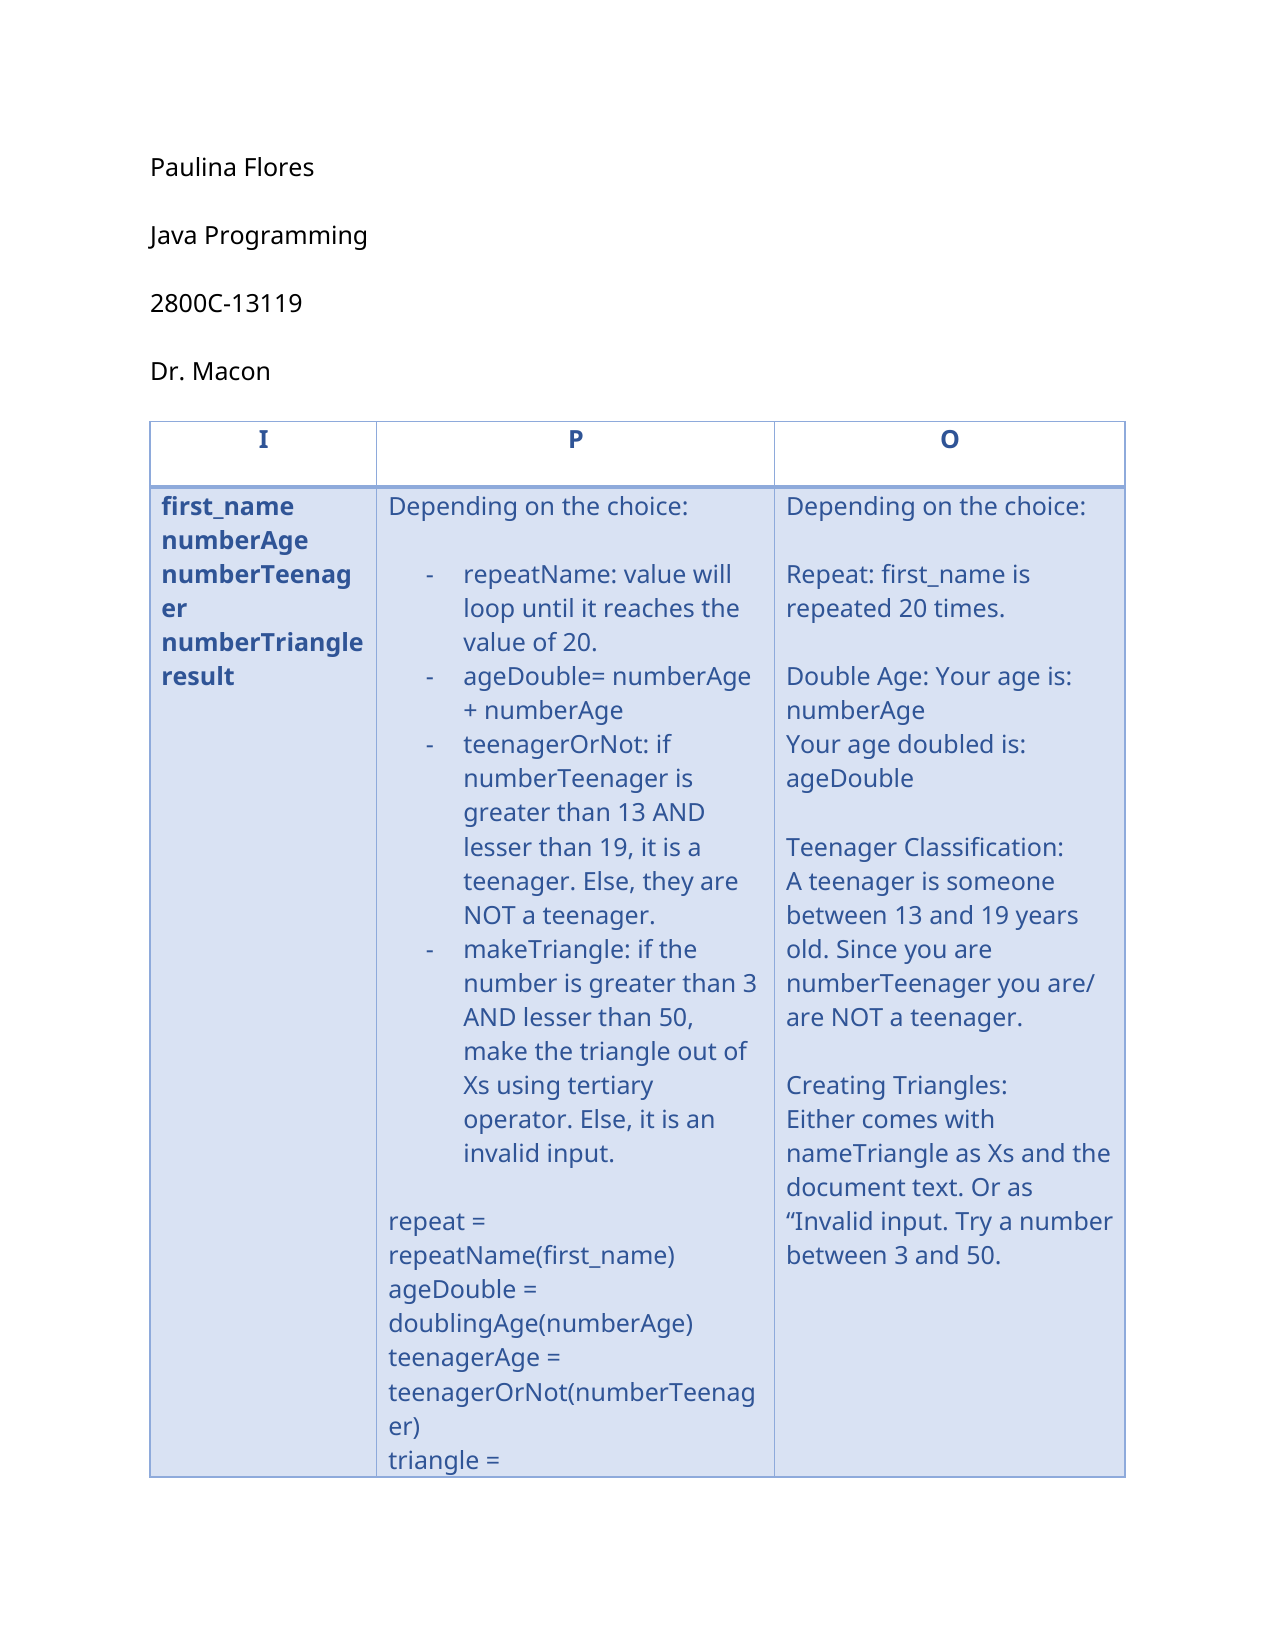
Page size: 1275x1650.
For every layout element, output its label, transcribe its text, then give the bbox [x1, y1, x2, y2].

text Dr. Macon [150, 353, 1125, 387]
table_header I [151, 422, 376, 485]
text 2800C-13119 [150, 285, 1125, 319]
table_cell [151, 489, 376, 1476]
text Paulina Flores [150, 150, 1125, 184]
table_header O [775, 422, 1124, 485]
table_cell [377, 489, 774, 1476]
table_header P [377, 422, 774, 485]
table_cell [775, 489, 1124, 1476]
text Java Programming [150, 218, 1125, 252]
